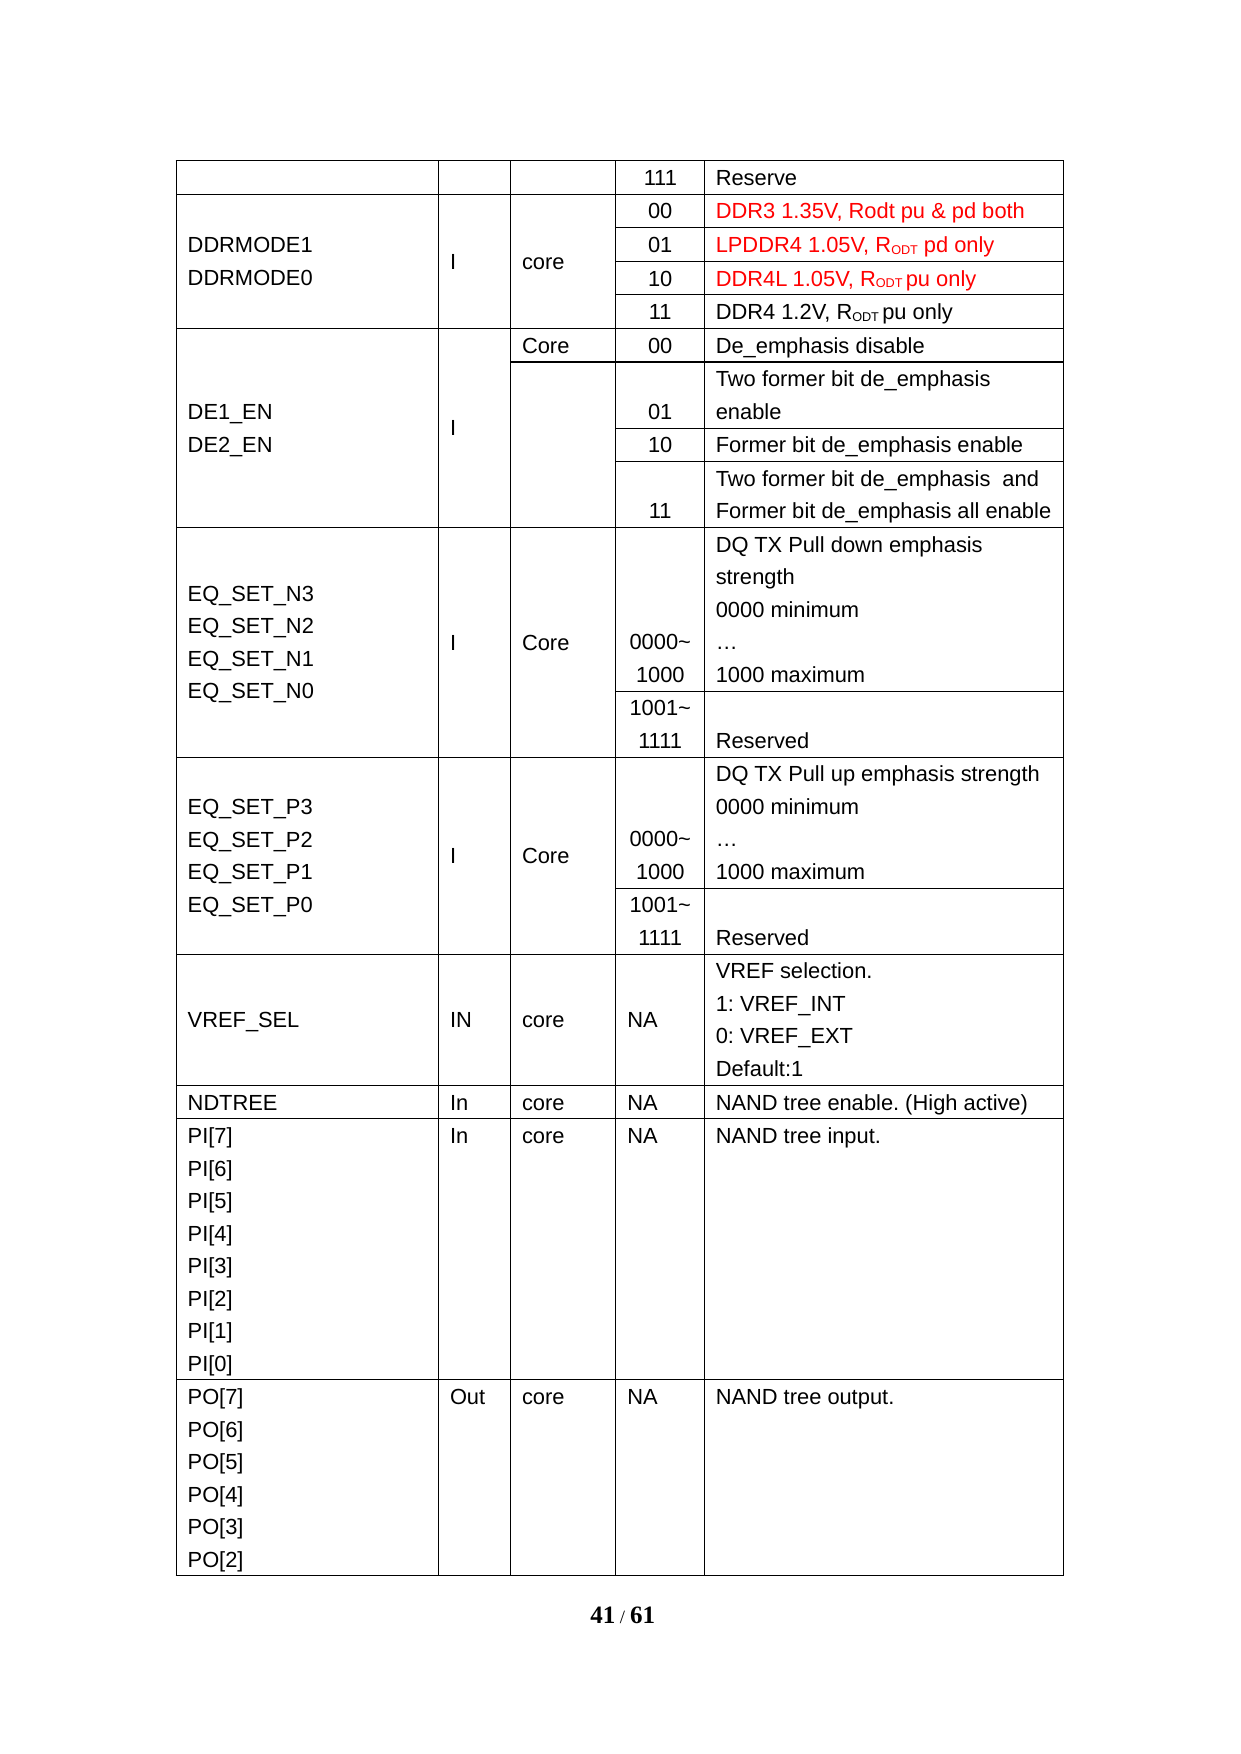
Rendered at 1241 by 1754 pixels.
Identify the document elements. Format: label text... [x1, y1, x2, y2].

table_cell Core [511, 528, 615, 757]
table_cell 01 [616, 228, 704, 261]
table_cell NAND tree enable. (High active) [705, 1086, 1063, 1118]
table_cell 11 [616, 462, 704, 527]
table_cell [511, 363, 615, 527]
table_cell Reserve [705, 161, 1063, 194]
table_cell EQ_SET_N3 EQ_SET_N2 EQ_SET_N1 EQ_SET_N0 [177, 528, 438, 757]
table_cell NAND tree input. [705, 1119, 1063, 1379]
table_cell 1001~1111 [616, 889, 704, 954]
table_cell DQ TX Pull up emphasis strength 0000 minimum … 1000 maximum [705, 758, 1063, 888]
table_cell DDR4L 1.05V, RODT pu only [705, 262, 1063, 294]
table_cell NA [616, 955, 704, 1085]
table_cell core [511, 955, 615, 1085]
table_cell 111 [616, 161, 704, 194]
table_cell VREF selection. 1: VREF_INT 0: VREF_EXT Default:1 [705, 955, 1063, 1085]
table_cell In [439, 1119, 510, 1379]
table_cell Former bit de_emphasis enable [705, 429, 1063, 461]
table_cell DDR3 1.35V, Rodt pu & pd both [705, 195, 1063, 227]
table_cell 0000~1000 [616, 528, 704, 691]
table_cell NA [616, 1086, 704, 1118]
table_cell DDRMODE1 DDRMODE0 [177, 195, 438, 328]
table_cell LPDDR4 1.05V, RODT pd only [705, 228, 1063, 261]
table_cell 01 [616, 363, 704, 427]
table_cell NA [616, 1119, 704, 1379]
table_cell NA [616, 1380, 704, 1575]
table_cell 10 [616, 262, 704, 294]
table_cell DQ TX Pull down emphasis strength 0000 minimum … 1000 maximum [705, 528, 1063, 691]
table_cell Core [511, 758, 615, 954]
table_cell Two former bit de_emphasis and Former bit de_emphasis all enable [705, 462, 1063, 527]
table_cell Reserved [705, 692, 1063, 757]
table_cell DDR4 1.2V, RODT pu only [705, 295, 1063, 328]
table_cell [177, 1380, 438, 1575]
table_cell EQ_SET_P3 EQ_SET_P2 EQ_SET_P1 EQ_SET_P0 [177, 758, 438, 954]
table_cell 00 [616, 329, 704, 361]
table_cell 0000~1000 [616, 758, 704, 888]
table_cell In [439, 1086, 510, 1118]
table_cell Core [511, 329, 615, 361]
table_cell De_emphasis disable [705, 329, 1063, 361]
table_cell PI[7] PI[6] PI[5] PI[4] PI[3] PI[2] PI[1] PI[0] [177, 1119, 438, 1379]
table_cell core [511, 1119, 615, 1379]
table_cell DE1_EN DE2_EN [177, 329, 438, 527]
table_cell Reserved [705, 889, 1063, 954]
table_cell 10 [616, 429, 704, 461]
table_cell Out [439, 1380, 510, 1575]
table_cell core [511, 1380, 615, 1575]
table_cell I [439, 195, 510, 328]
table_cell 1001~1111 [616, 692, 704, 757]
table_cell I [439, 329, 510, 527]
table_cell I [439, 528, 510, 757]
table_cell 11 [616, 295, 704, 328]
table_cell Two former bit de_emphasis enable [705, 363, 1063, 427]
table_cell core [511, 195, 615, 328]
table_cell core [511, 1086, 615, 1118]
table_cell 00 [616, 195, 704, 227]
table_cell NAND tree output. [705, 1380, 1063, 1575]
table_cell IN [439, 955, 510, 1085]
table_cell I [439, 758, 510, 954]
table_cell VREF_SEL [177, 955, 438, 1085]
table_cell NDTREE [177, 1086, 438, 1118]
